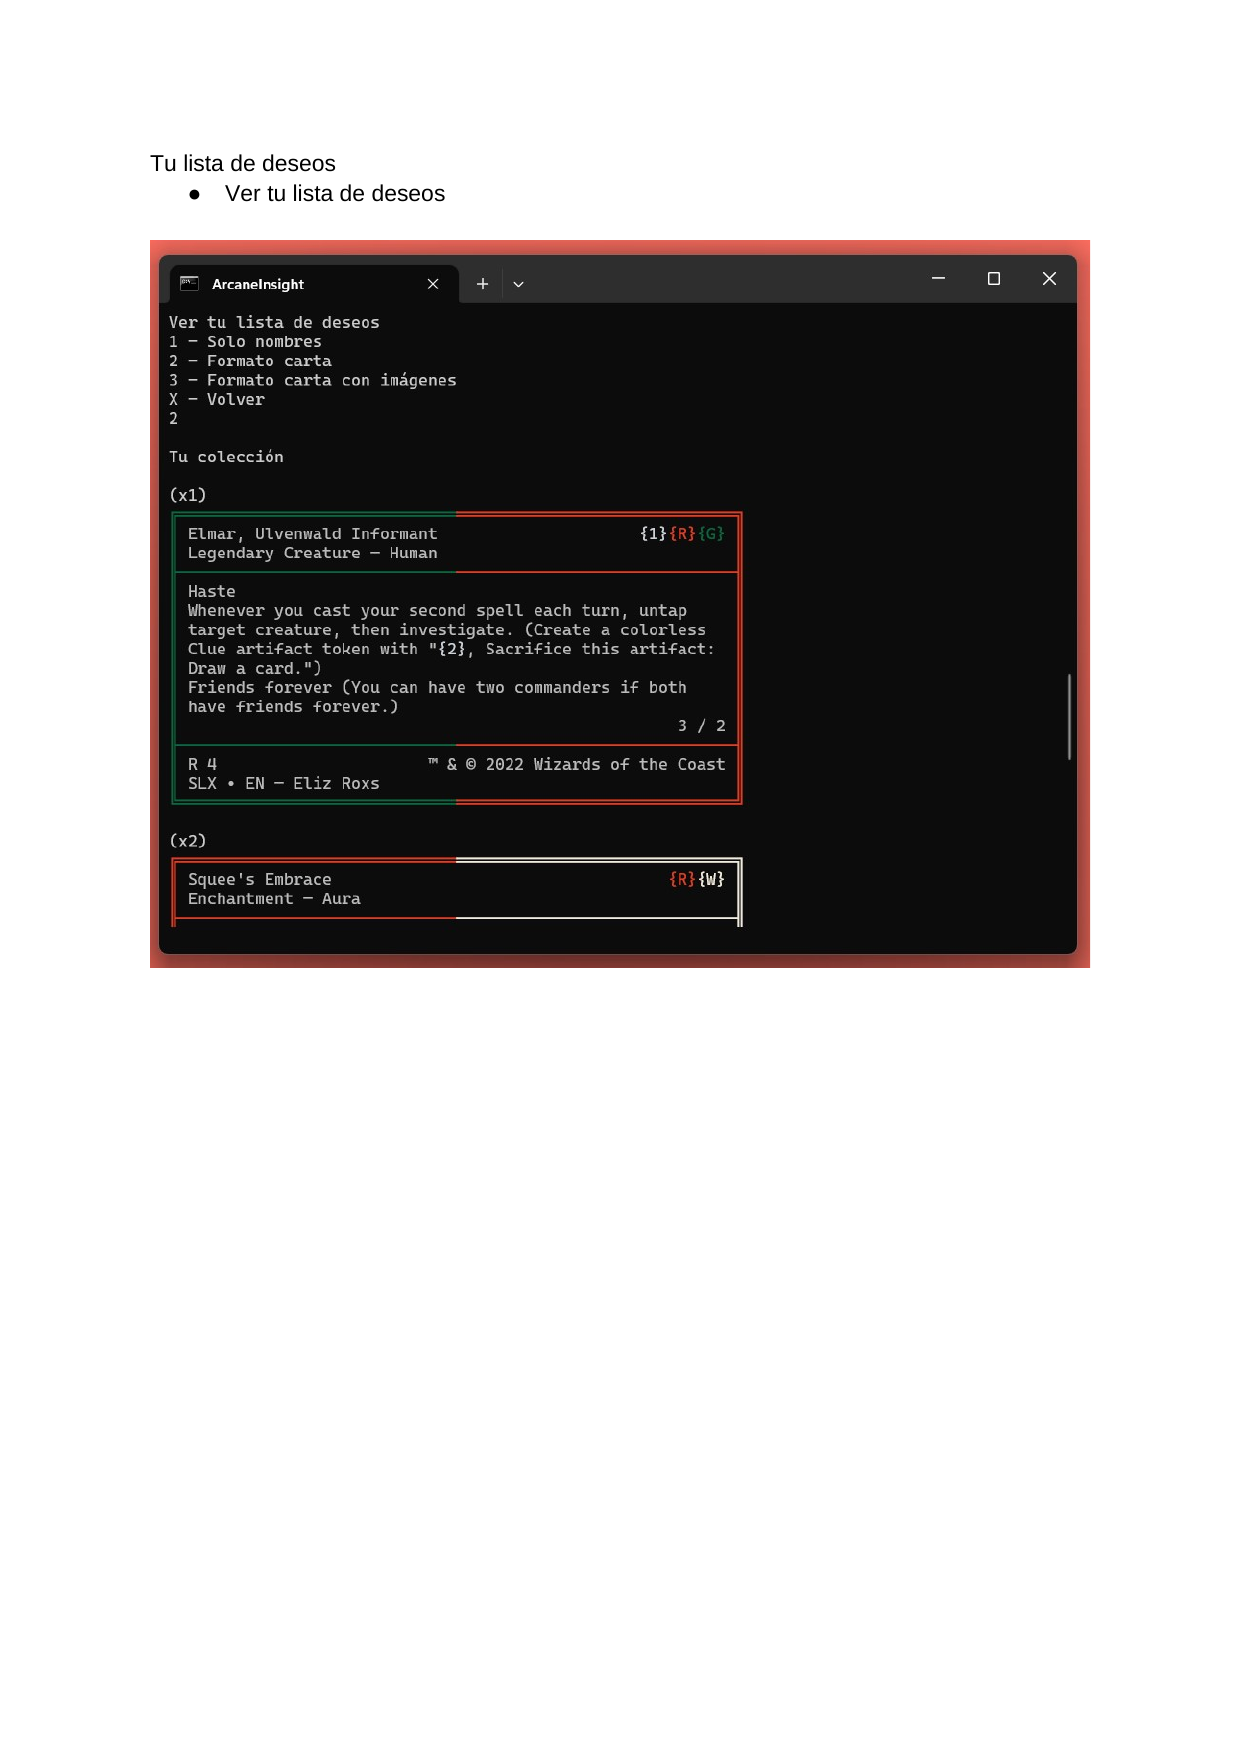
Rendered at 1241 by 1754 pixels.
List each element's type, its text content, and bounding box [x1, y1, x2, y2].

picture [150, 240, 1091, 968]
list Ver tu lista de deseos [187, 180, 1090, 207]
text Tu lista de deseos [150, 150, 1090, 176]
